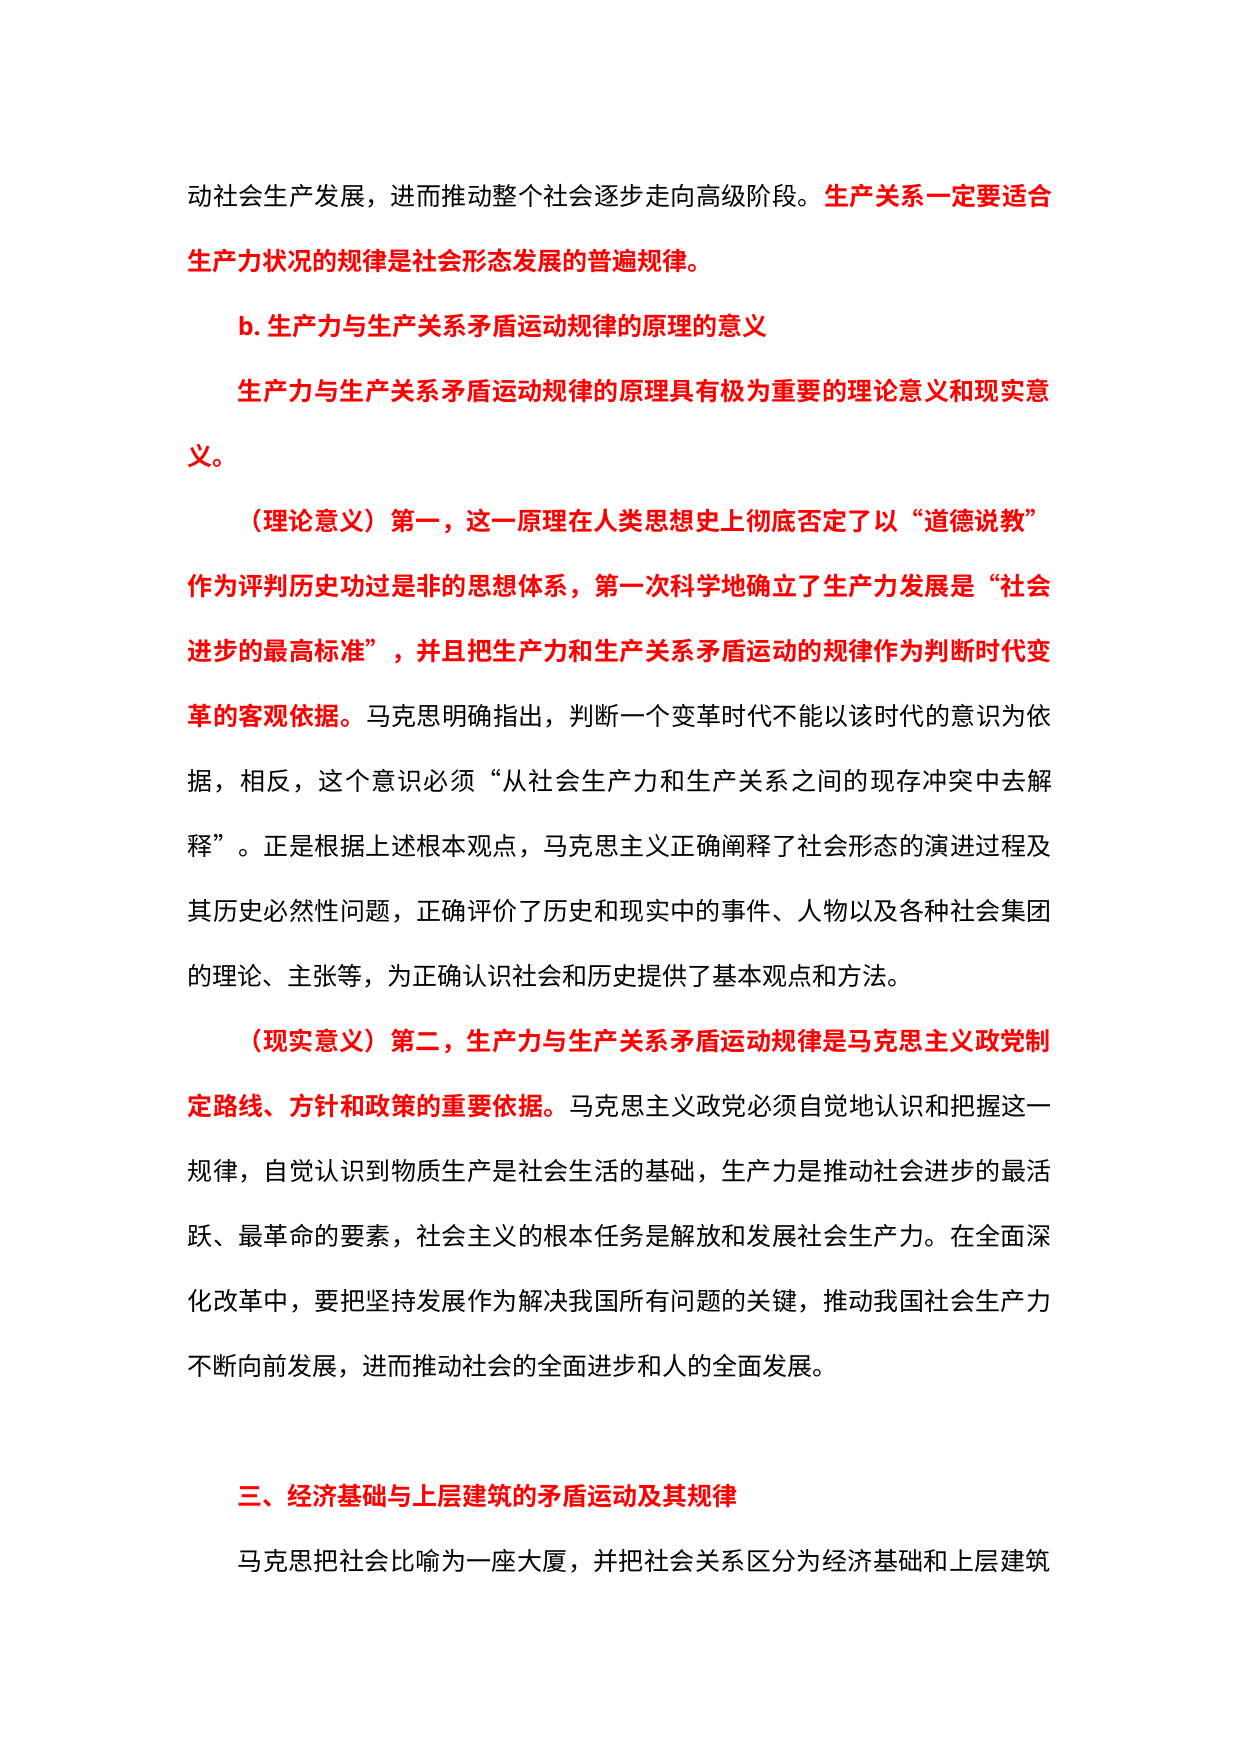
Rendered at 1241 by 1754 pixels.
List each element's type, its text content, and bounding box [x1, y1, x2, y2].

text （理论意义）第一，这一原理在人类思想史上彻底否定了以“道德说教”作为评判历史功过是非的思想体系，第一次科学地确立了生产力发展是“社会进步的最高标准”，并且把生产力和生产关系矛盾运动的规律作为判断时代变革的客观依据。马克思明确指出，判断一个变革时代不能以该时代的意识为依据，相反，这个意识必须“从社会生产力和生产关系之间的现存冲突中去解释”。正是根据上述根本观点，马克思主义正确阐释了社会形态的演进过程及其历史必然性问题，正确评价了历史和现实中的事件、人物以及各种社会集团的理论、主张等，为正确认识社会和历史提供了基本观点和方法。 [187, 487, 1053, 1007]
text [187, 1527, 1053, 1592]
text 三、经济基础与上层建筑的矛盾运动及其规律 [187, 1462, 1053, 1527]
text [187, 162, 1053, 292]
text b. 生产力与生产关系矛盾运动规律的原理的意义 [187, 292, 1053, 357]
text （现实意义）第二，生产力与生产关系矛盾运动规律是马克思主义政党制定路线、方针和政策的重要依据。马克思主义政党必须自觉地认识和把握这一规律，自觉认识到物质生产是社会生活的基础，生产力是推动社会进步的最活跃、最革命的要素，社会主义的根本任务是解放和发展社会生产力。在全面深化改革中，要把坚持发展作为解决我国所有问题的关键，推动我国社会生产力不断向前发展，进而推动社会的全面进步和人的全面发展。 [187, 1007, 1053, 1397]
text 生产力与生产关系矛盾运动规律的原理具有极为重要的理论意义和现实意义。 [187, 357, 1053, 487]
